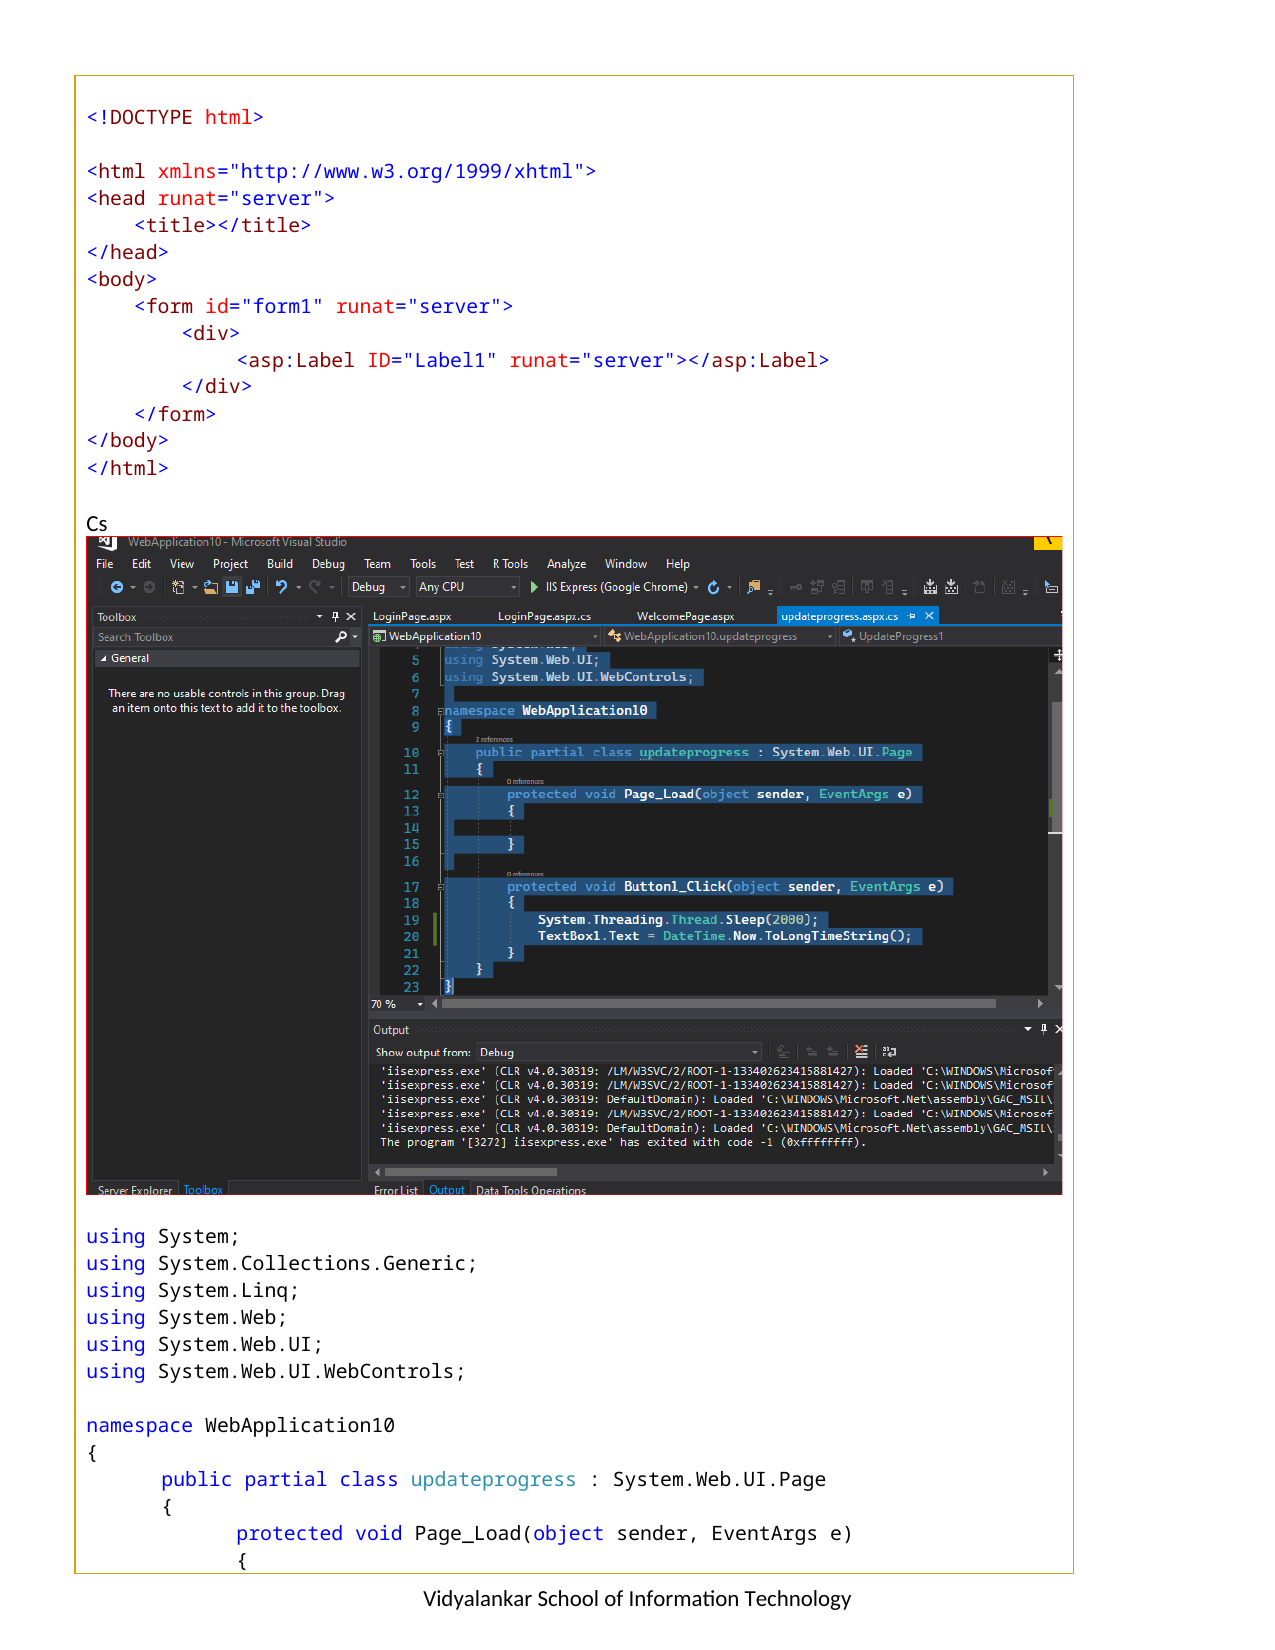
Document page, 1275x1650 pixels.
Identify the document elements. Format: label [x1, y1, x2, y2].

picture [86, 536, 1063, 1195]
table_cell [76, 76, 1073, 1573]
